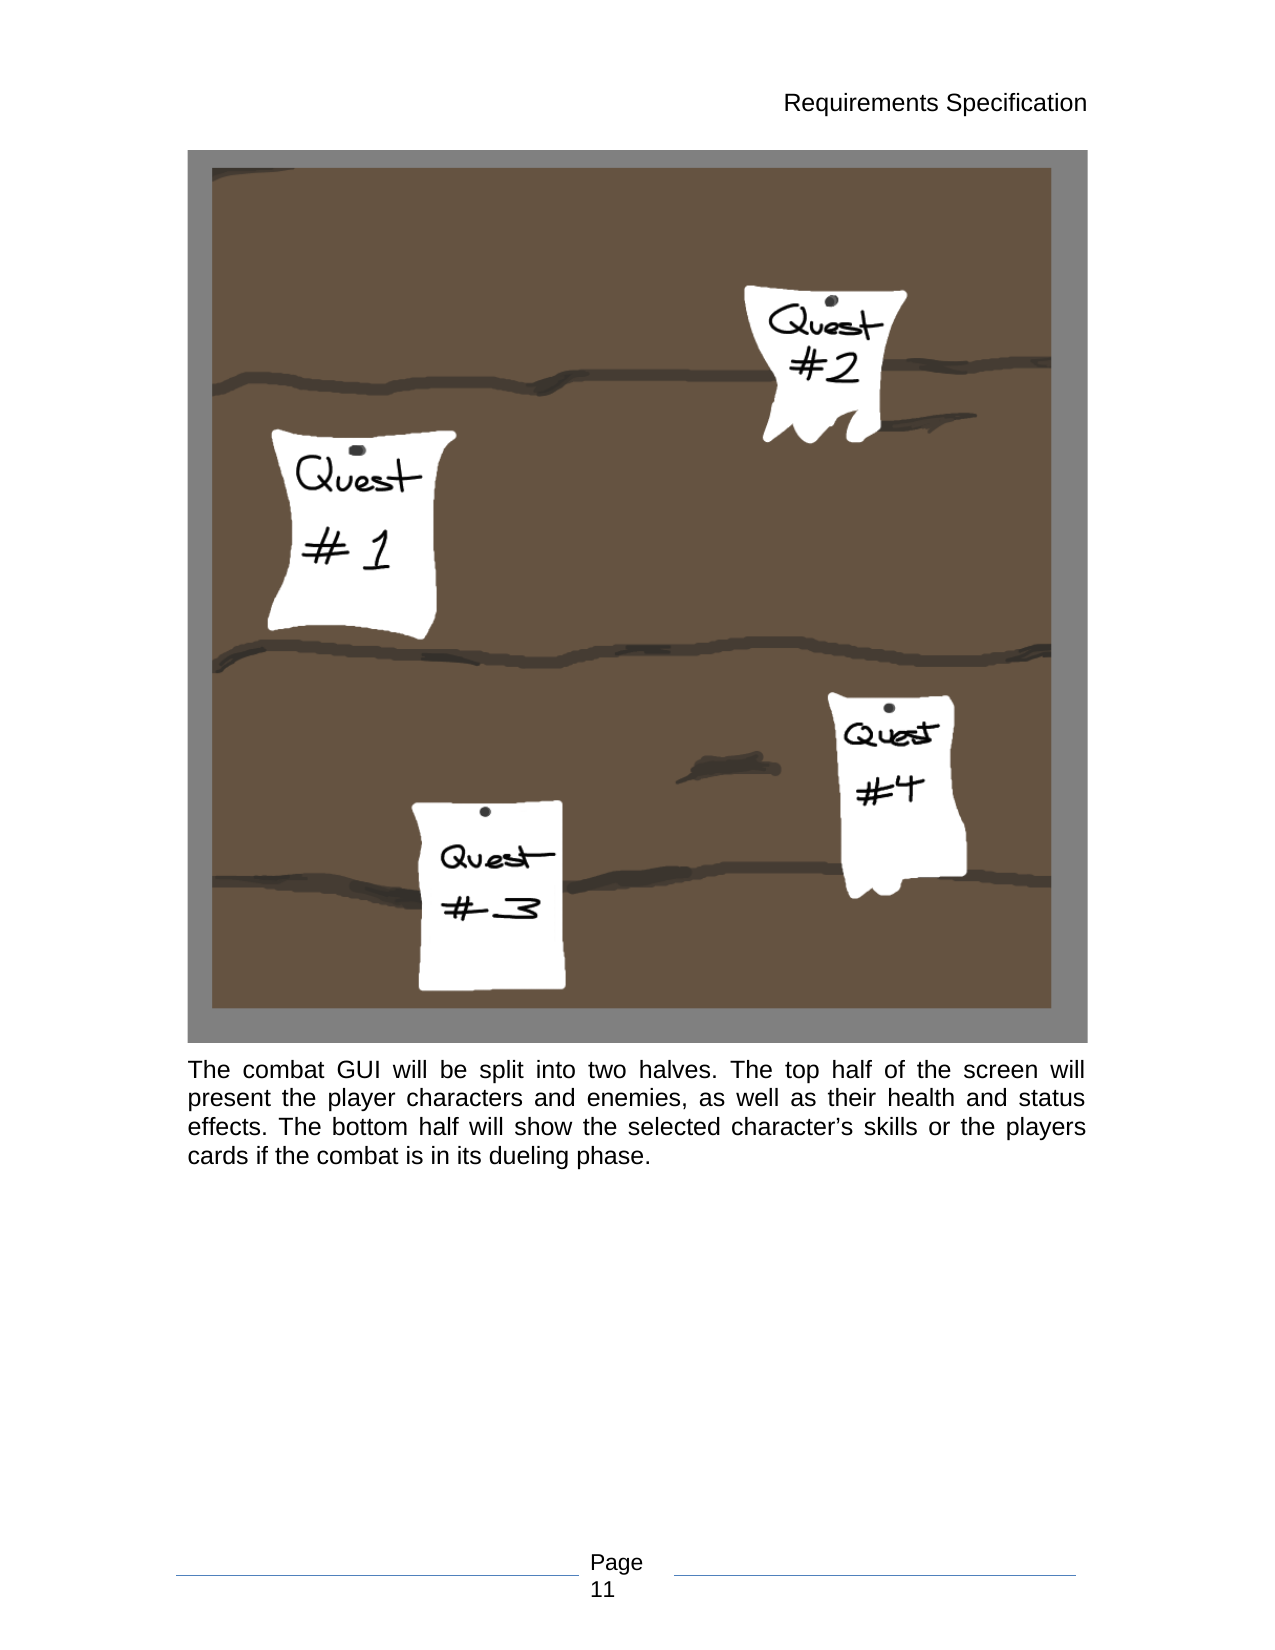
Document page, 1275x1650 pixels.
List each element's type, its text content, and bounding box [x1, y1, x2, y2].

picture [187, 150, 1088, 1043]
text The combat GUI will be split into two halves. The top half of the screen will present the player characters and enemies, as well as their health and status effects. The bottom half will show the selected character’s skills or the players cards if the combat is in its dueling phase. [187, 1055, 1087, 1170]
